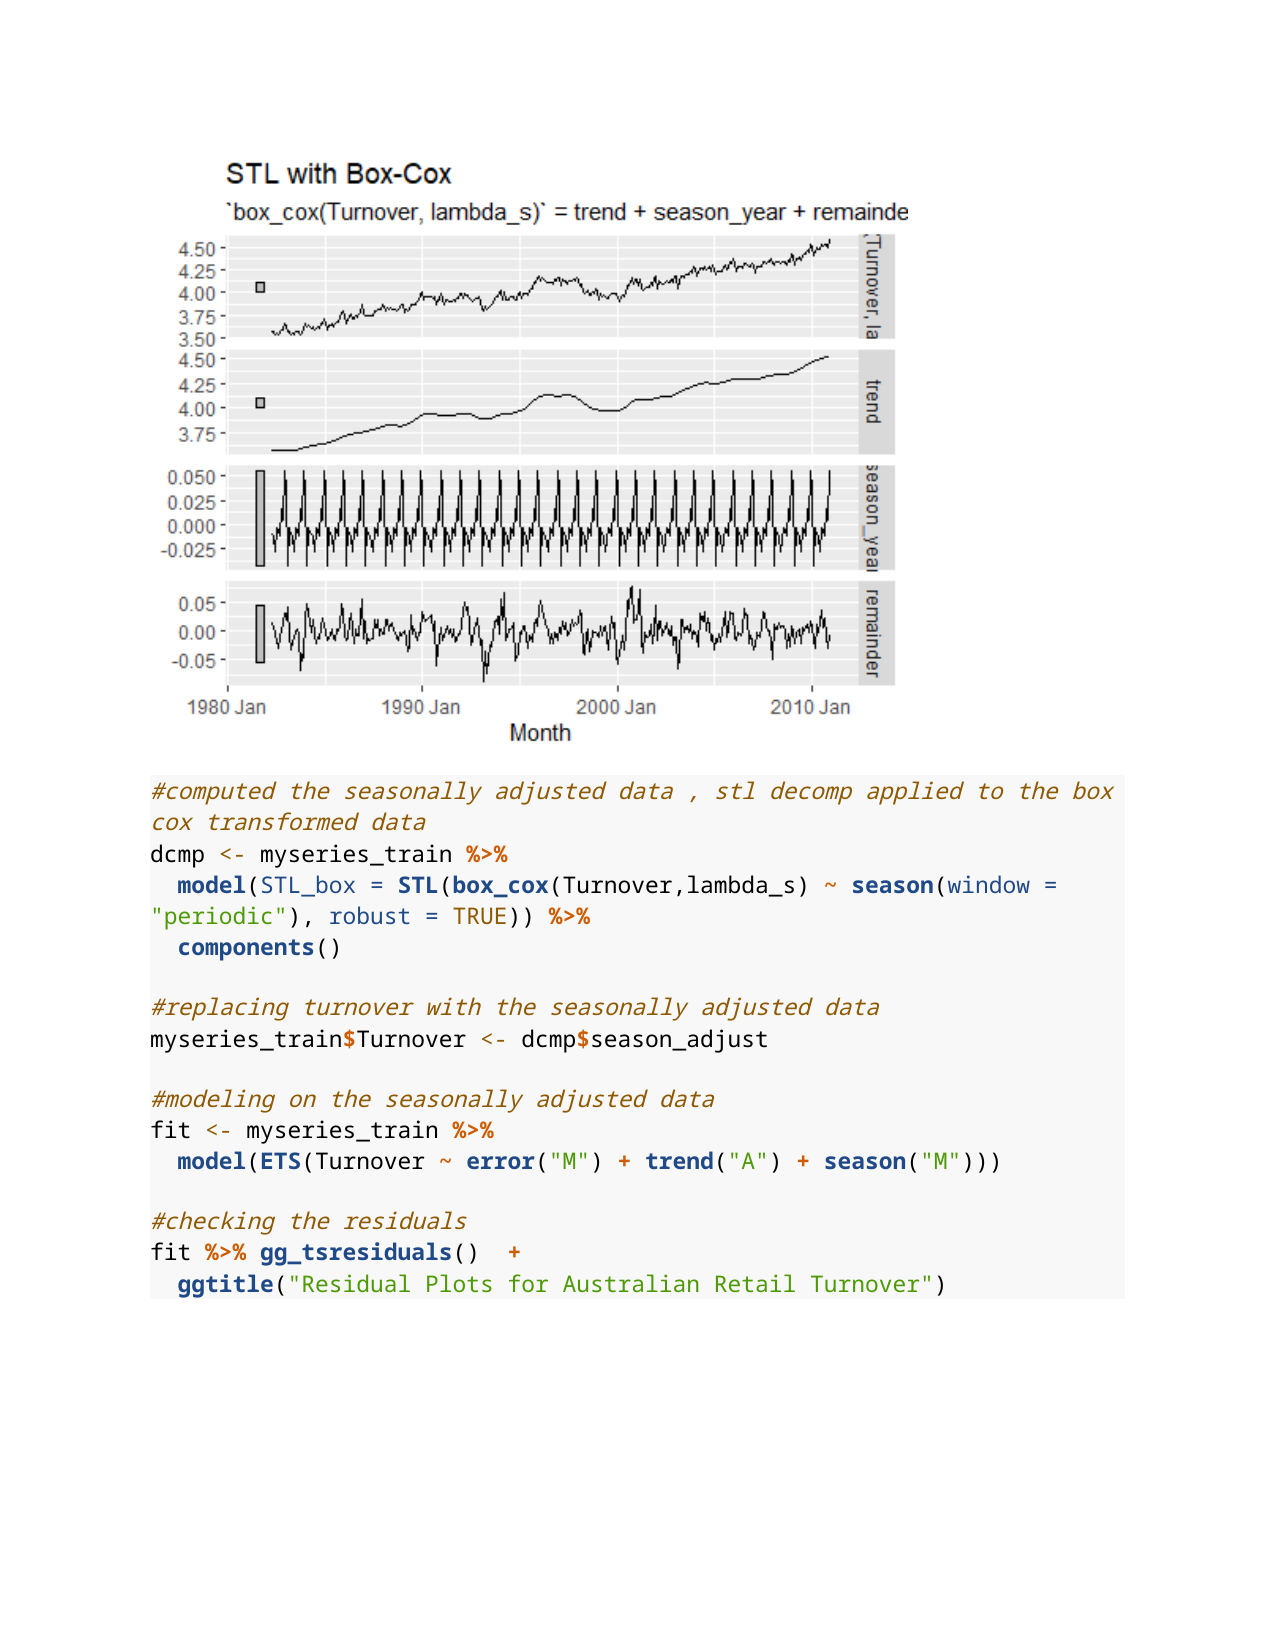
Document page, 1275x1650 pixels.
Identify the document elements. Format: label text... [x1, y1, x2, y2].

picture [150, 150, 908, 757]
text #computed the seasonally adjusted data , stl decomp applied to the box cox transformed data dcmp <- myseries_train %>% model(STL_box = STL(box_cox(Turnover,lambda_s) ~ season(window = "periodic"), robust = TRUE)) %>% components() #replacing turnover with the seasonally adjusted data myseries_train$Turnover <- dcmp$season_adjust #modeling on the seasonally adjusted data fit <- myseries_train %>% model(ETS(Turnover ~ error("M") + trend("A") + season("M"))) #checking the residuals fit %>% gg_tsresiduals() + ggtitle("Residual Plots for Australian Retail Turnover") [150, 775, 1125, 1299]
